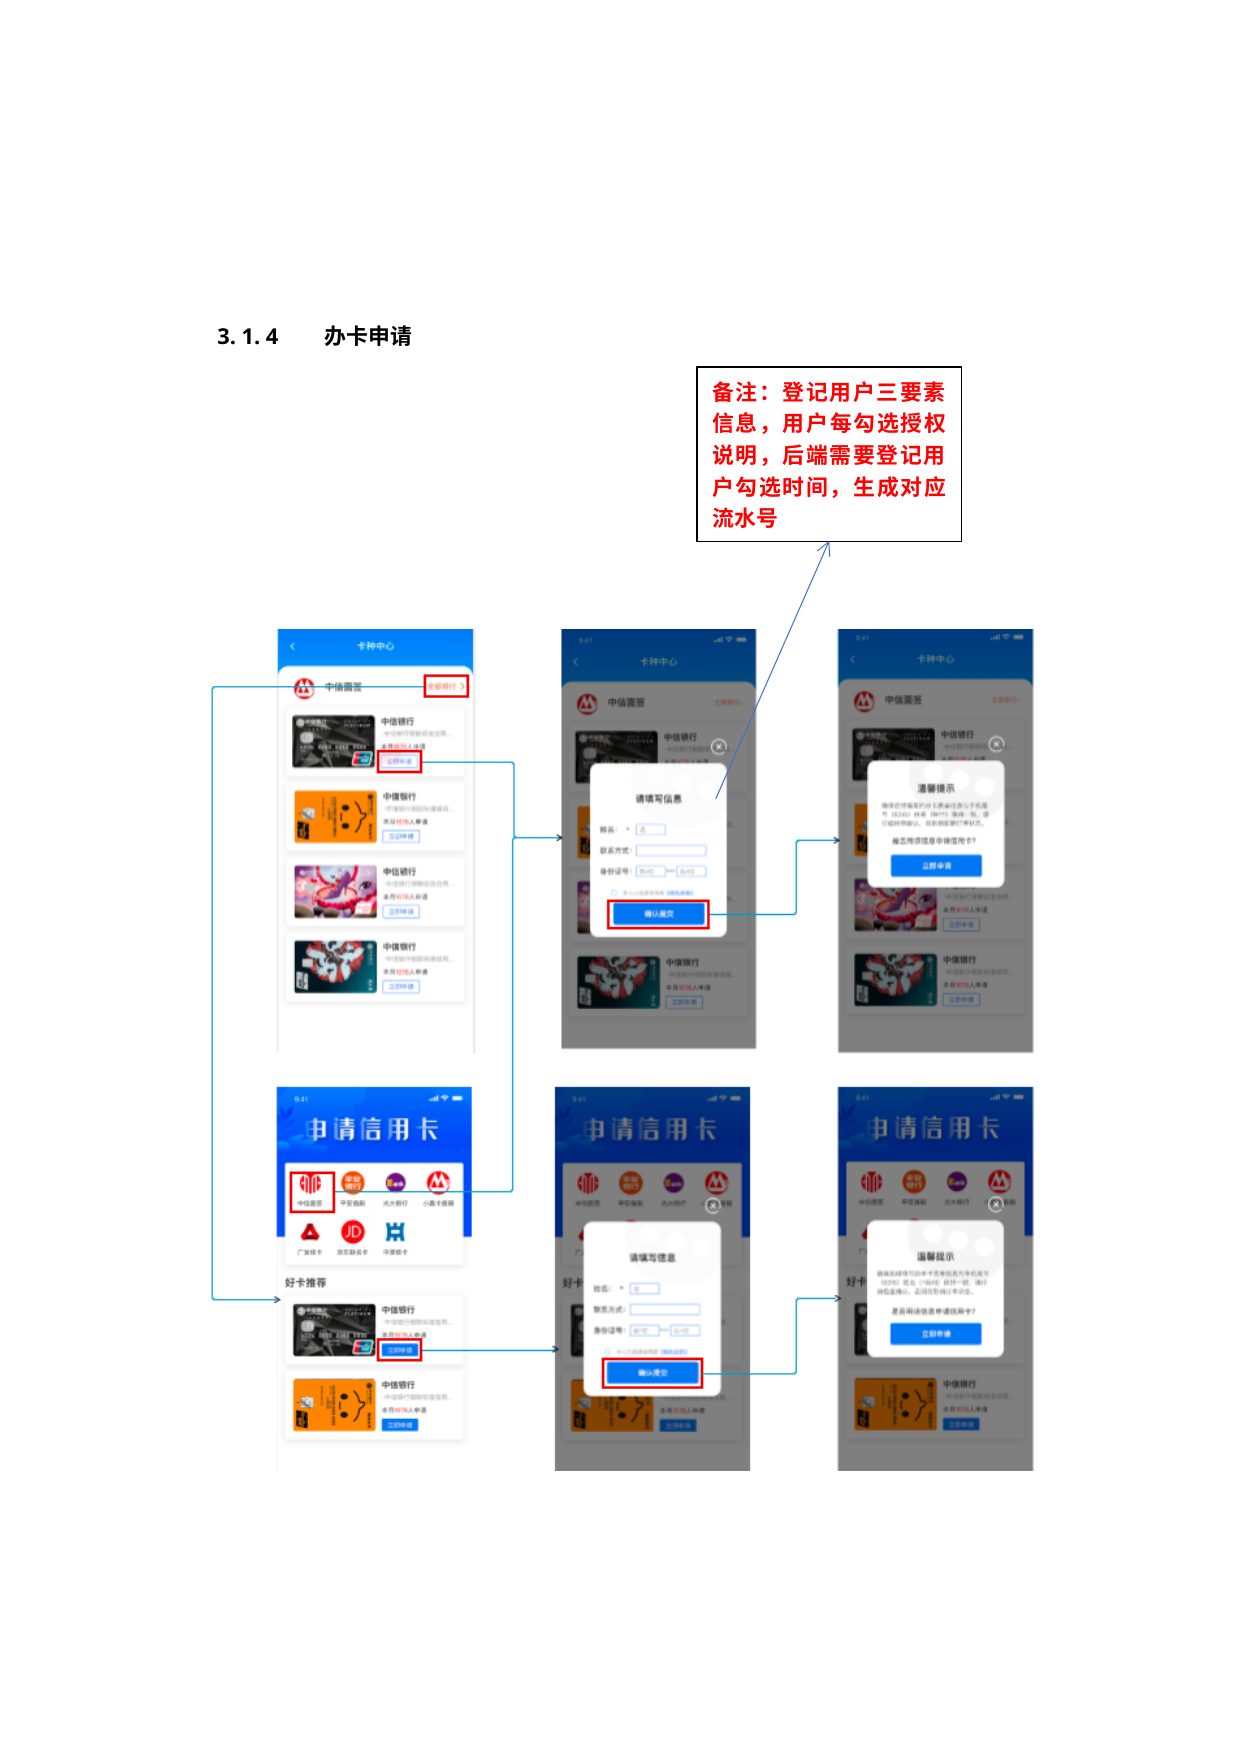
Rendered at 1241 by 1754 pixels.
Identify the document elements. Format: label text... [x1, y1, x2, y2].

picture [187, 629, 1052, 1471]
subtitle 办卡申请 [217, 319, 1053, 352]
